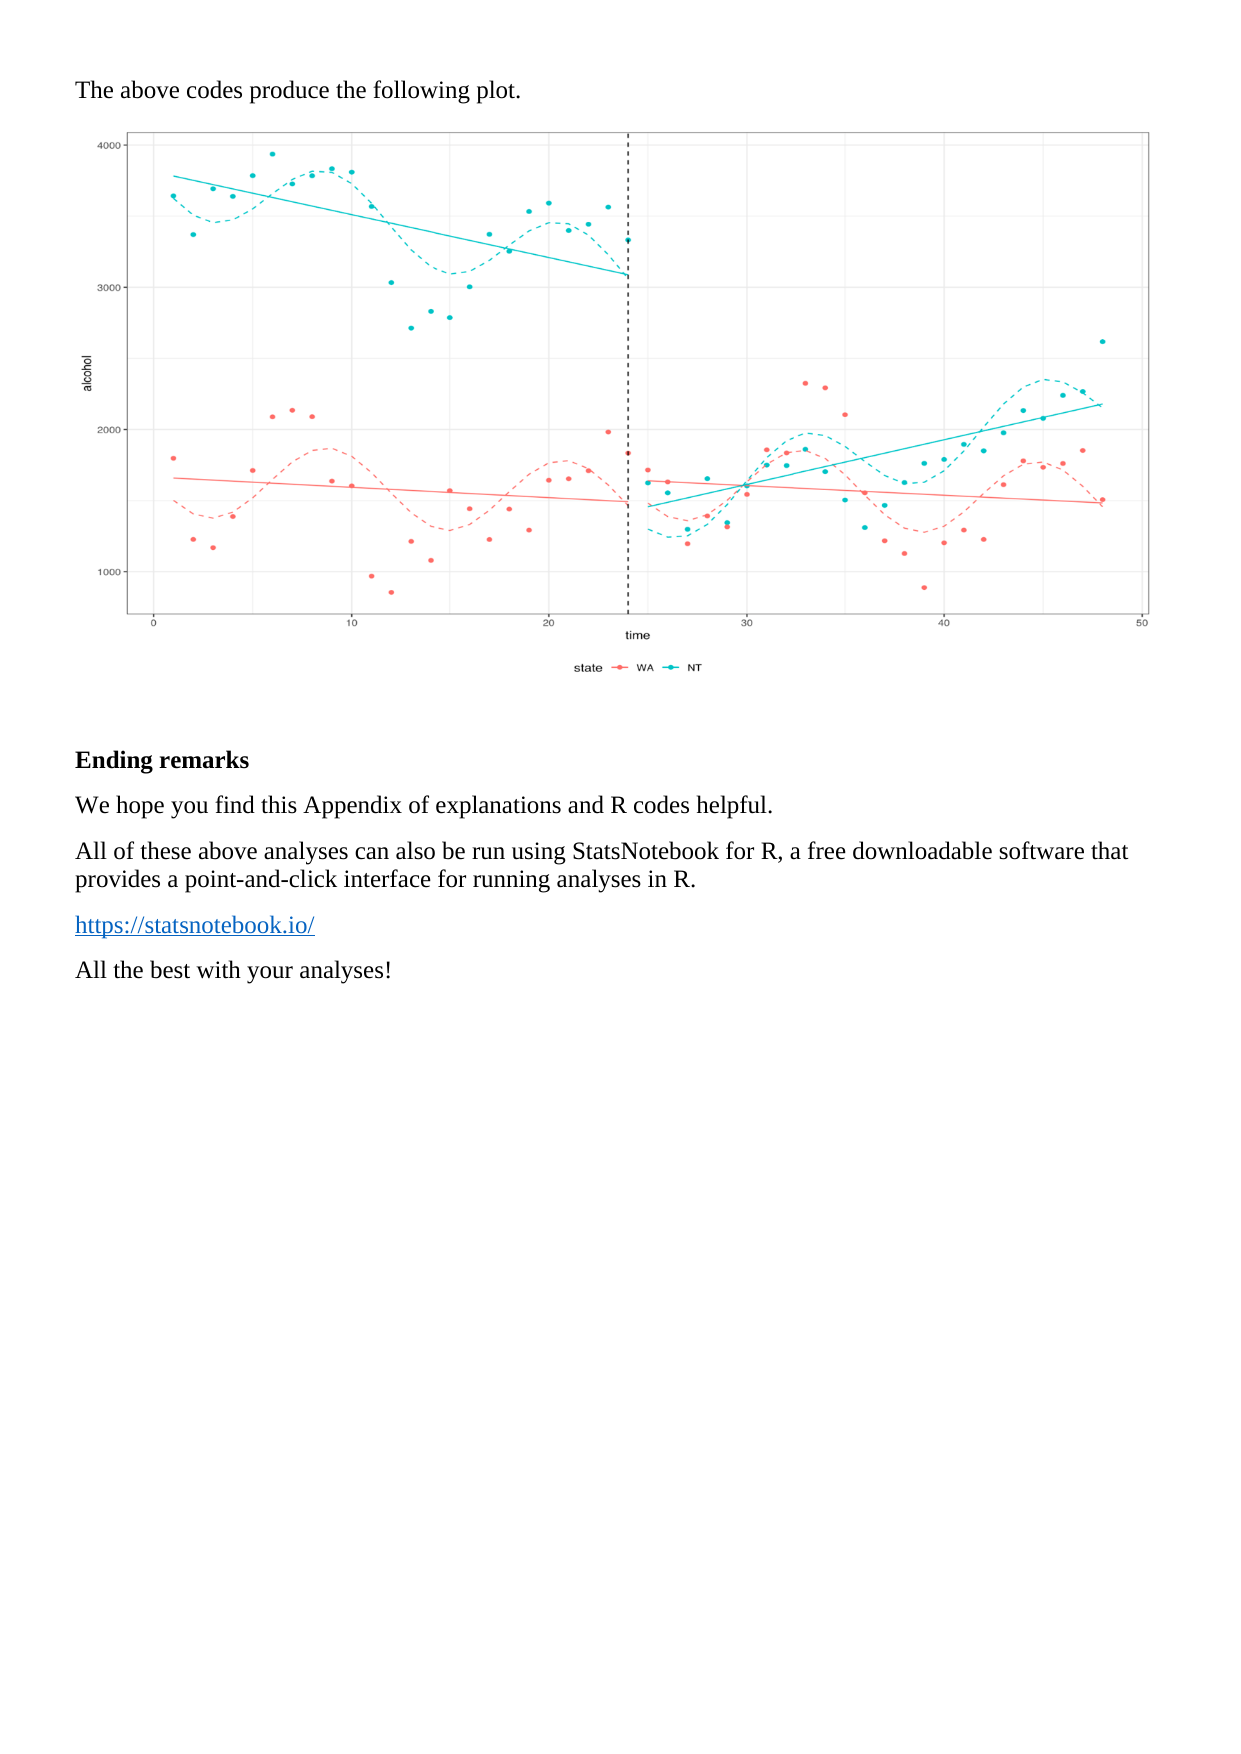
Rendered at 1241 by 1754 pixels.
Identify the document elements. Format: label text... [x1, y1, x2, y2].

text All of these above analyses can also be run using StatsNotebook for R, a free downloadable software that provides a point-and-click interface for running analyses in R. [75, 836, 1165, 893]
text https://statsnotebook.io/ [75, 910, 1165, 939]
picture [75, 120, 1153, 683]
text The above codes produce the following plot. [75, 75, 1165, 104]
text All the best with your analyses! [75, 955, 1165, 984]
subtitle Ending remarks [75, 745, 1165, 774]
text We hope you find this Appendix of explanations and R codes helpful. [75, 790, 1165, 819]
